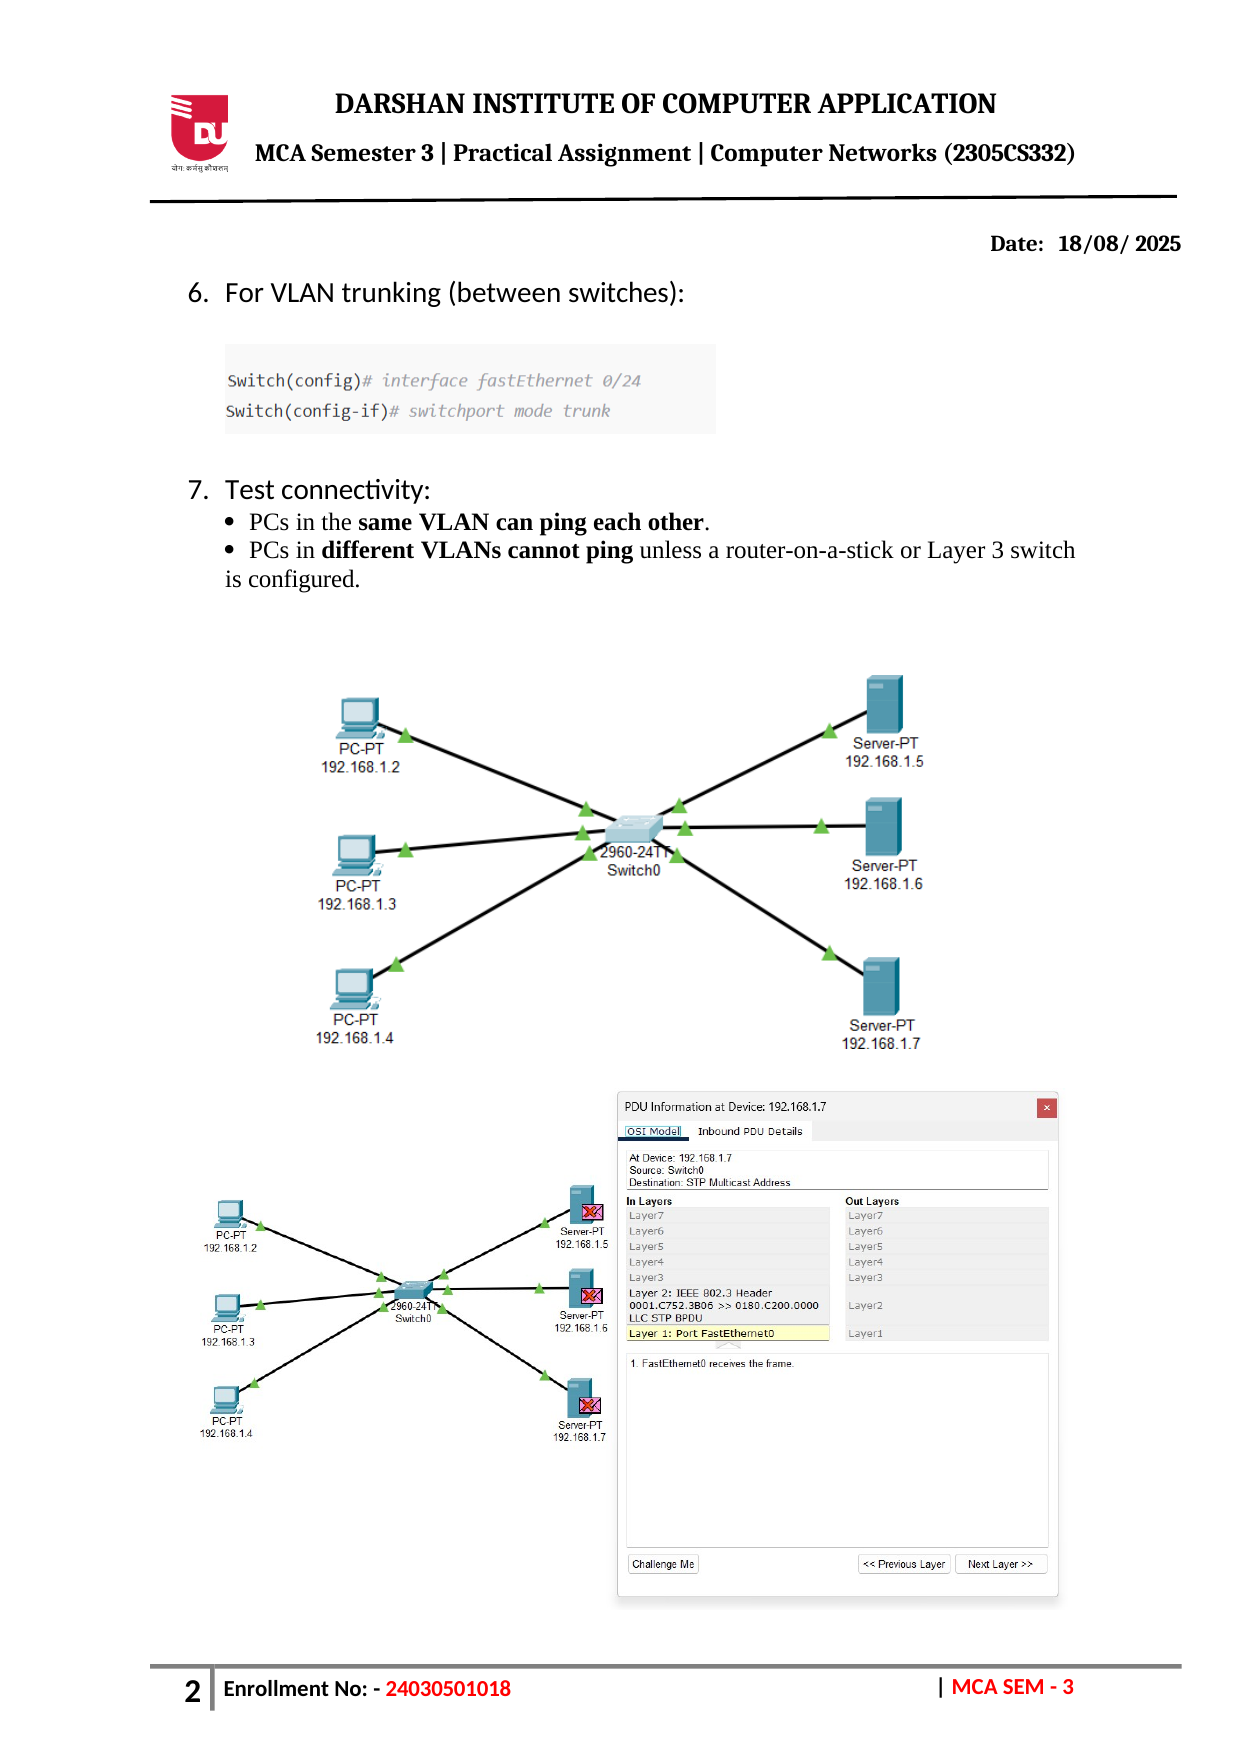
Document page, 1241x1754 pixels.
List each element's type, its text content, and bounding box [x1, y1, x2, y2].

list PCs in the same VLAN can ping each other. [225, 507, 1211, 535]
picture [200, 1088, 1068, 1610]
text Date: 18/08/ 2025 [148, 231, 1182, 257]
list PCs in different VLANs cannot ping unless a router-on-a-stick or Layer 3 switch is configured. [225, 536, 1098, 593]
list Test connectivity: [187, 471, 1211, 507]
picture [316, 675, 924, 1049]
picture [171, 94, 228, 173]
list For VLAN trunking (between switches): [187, 274, 1211, 309]
picture [225, 344, 716, 434]
